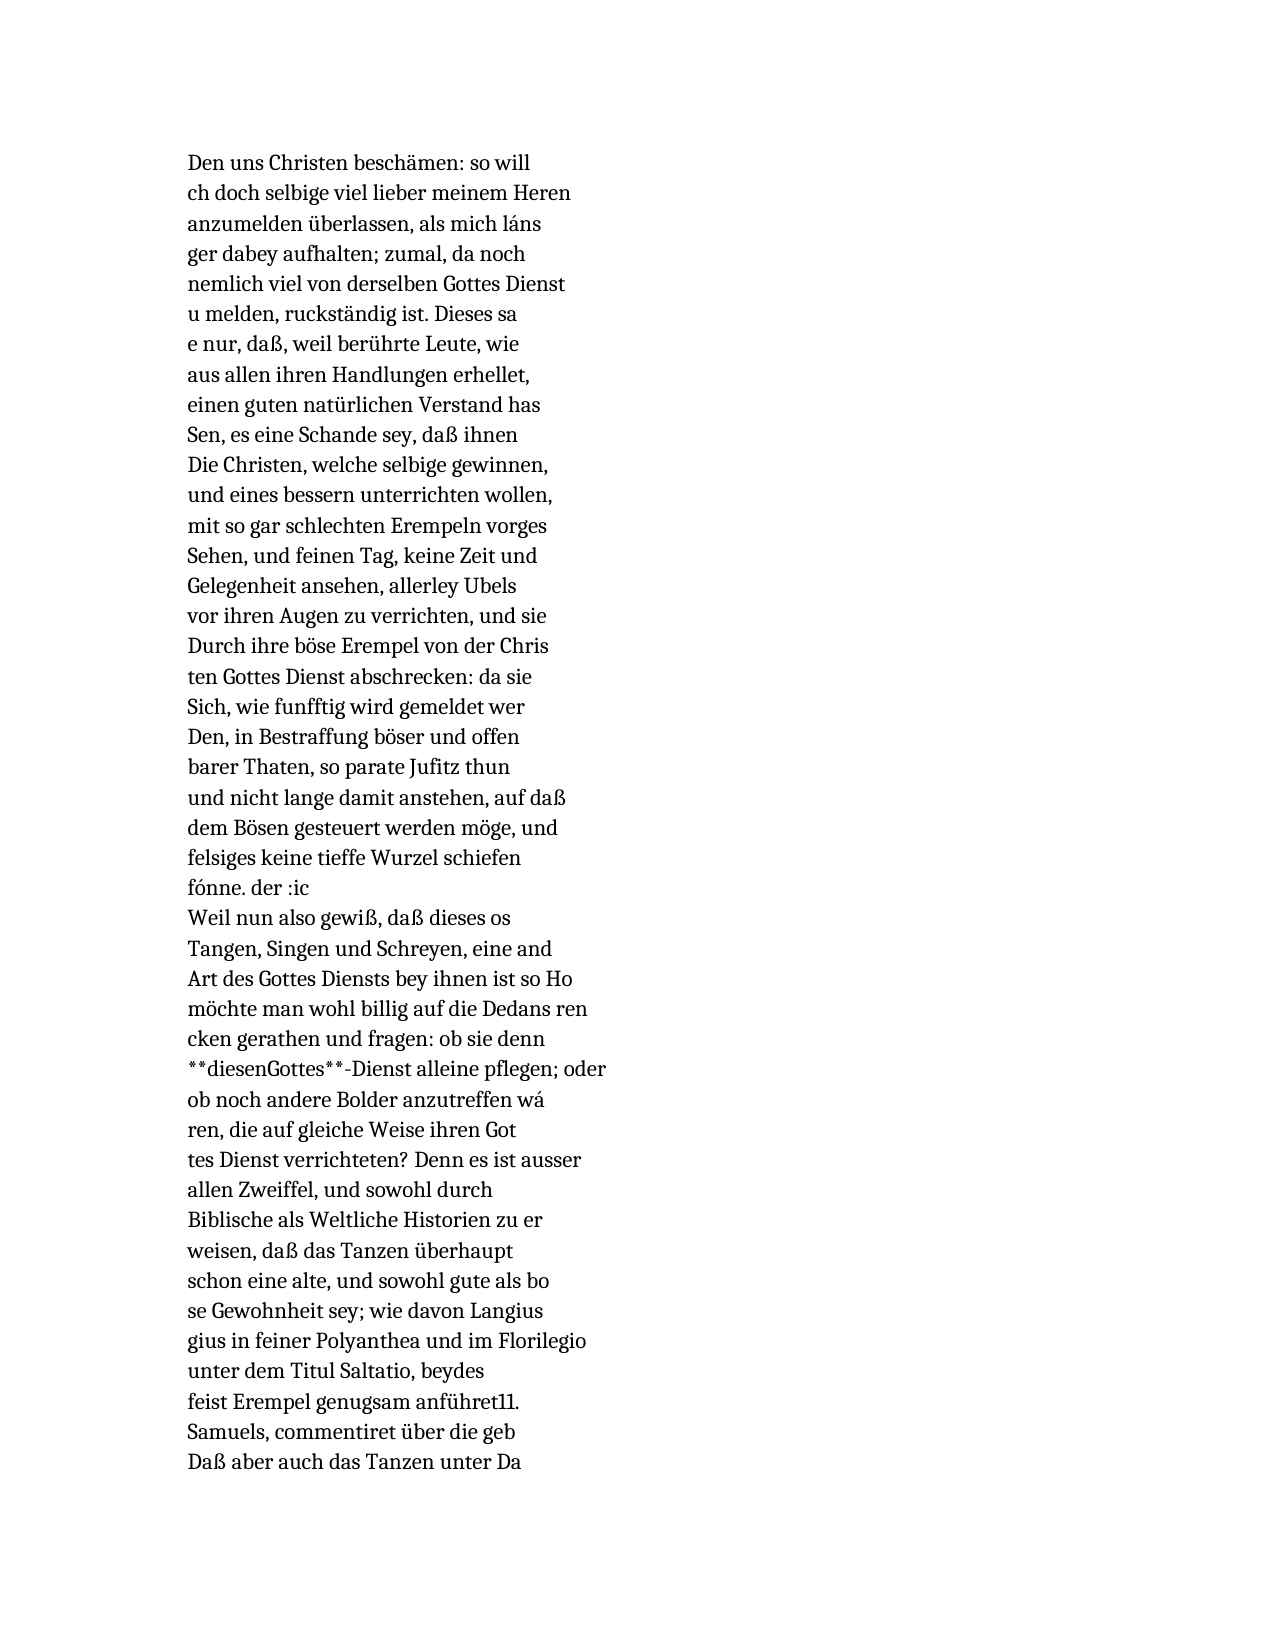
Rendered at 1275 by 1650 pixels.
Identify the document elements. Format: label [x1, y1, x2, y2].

text [187, 150, 1087, 1475]
